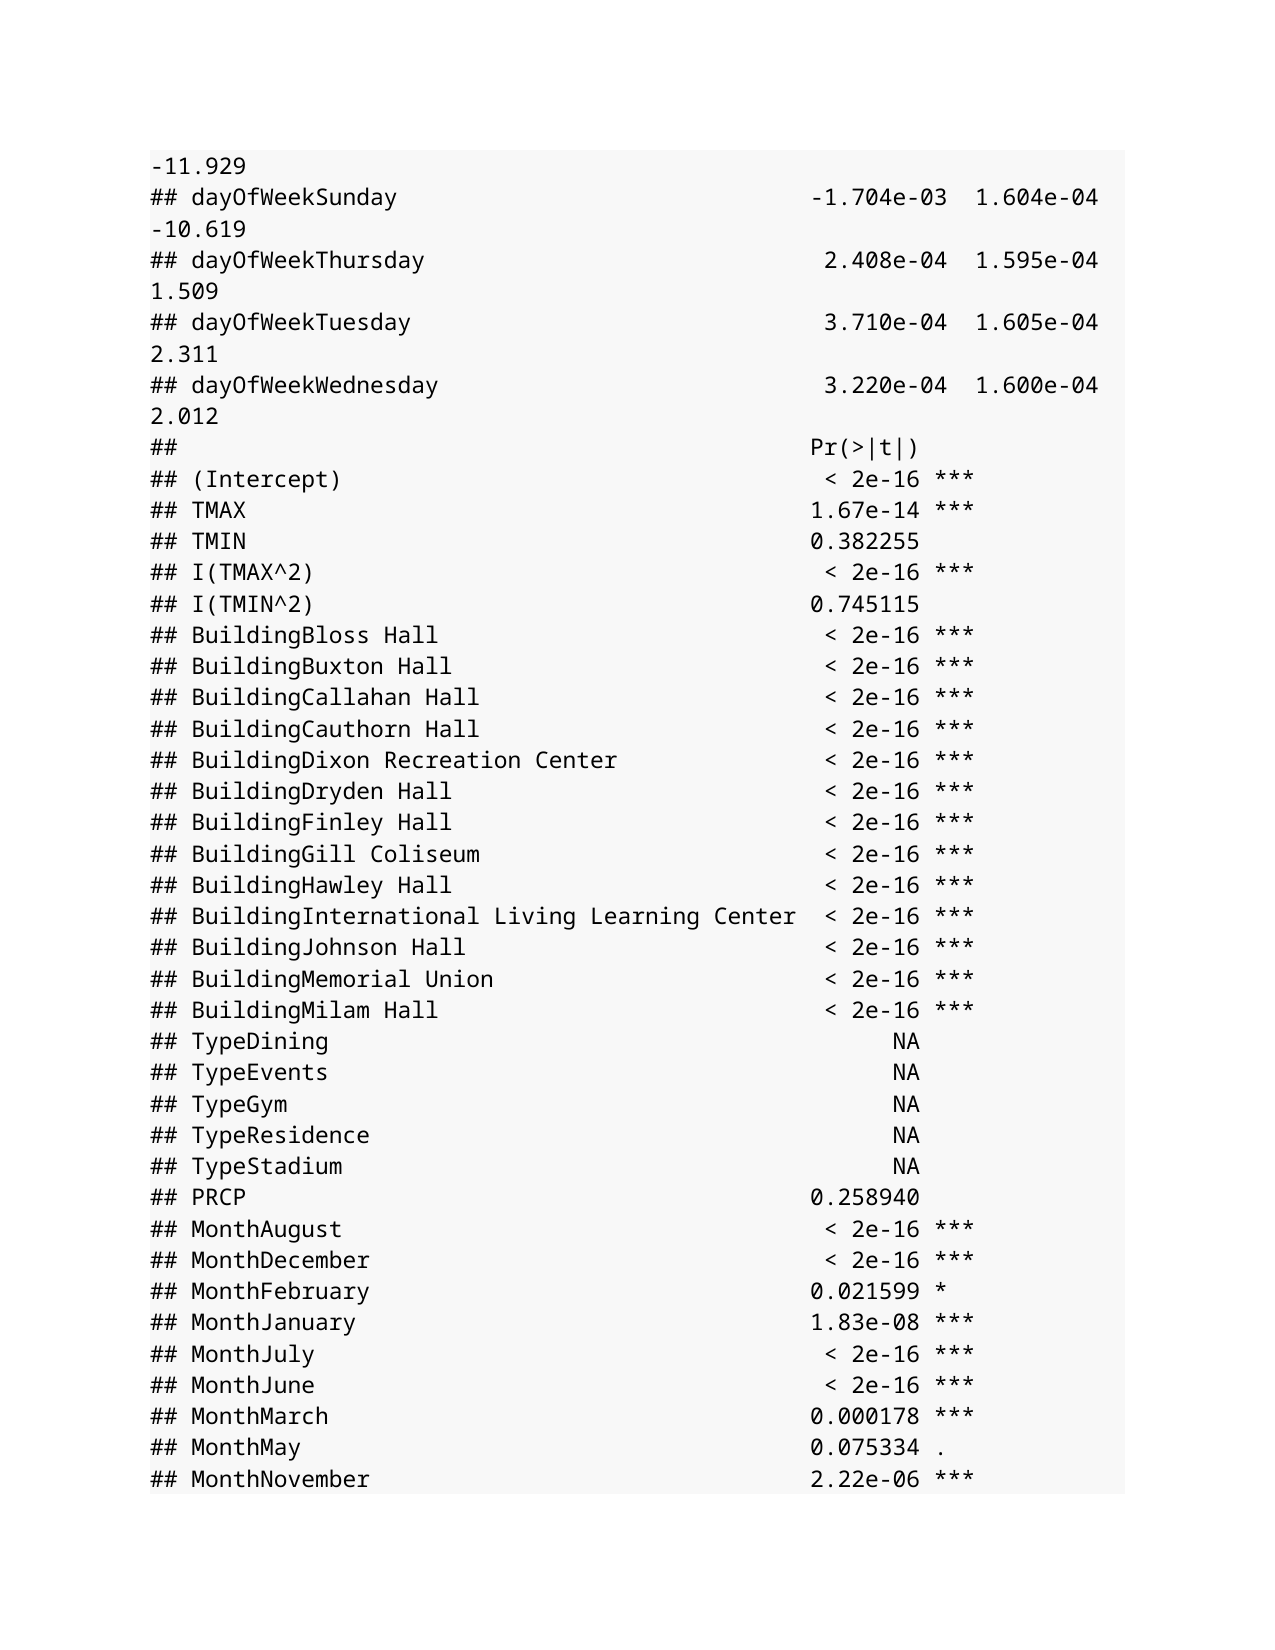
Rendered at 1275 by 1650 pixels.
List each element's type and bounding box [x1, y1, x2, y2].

text [150, 150, 1125, 1494]
